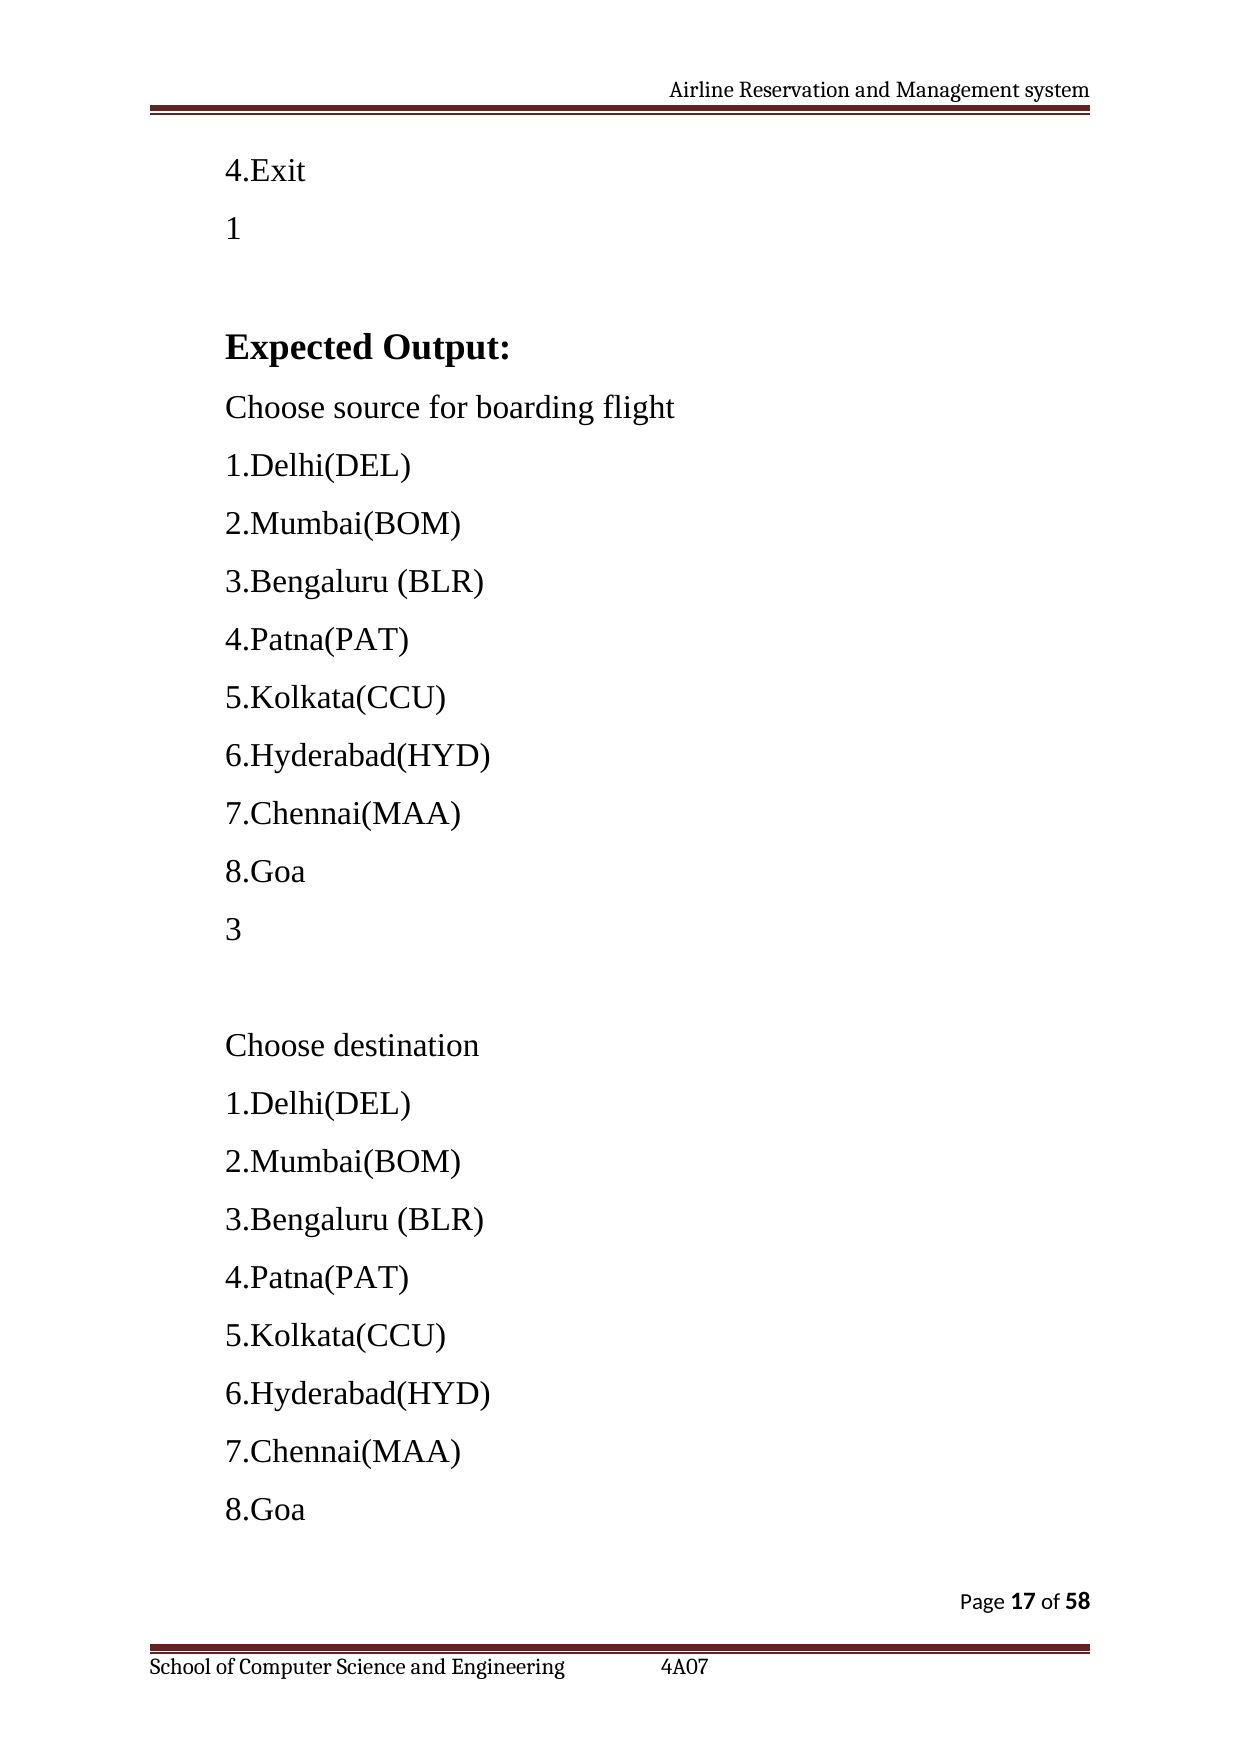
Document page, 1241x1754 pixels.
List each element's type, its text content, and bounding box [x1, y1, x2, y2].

text 2.Mumbai(BOM) [225, 1142, 1090, 1180]
text 1.Delhi(DEL) [225, 445, 1090, 484]
text Expected Output: [225, 324, 1090, 367]
text 2.Mumbai(BOM) [225, 503, 1090, 542]
text 4.Exit [225, 150, 1090, 188]
text 4.Patna(PAT) [225, 619, 1090, 658]
text 8.Goa [225, 851, 1090, 890]
text 8.Goa [225, 1490, 1090, 1528]
text 5.Kolkata(CCU) [225, 677, 1090, 716]
text 3 [225, 909, 1090, 948]
text 3.Bengaluru (BLR) [225, 1199, 1090, 1238]
text 6.Hyderabad(HYD) [225, 735, 1090, 774]
text 1.Delhi(DEL) [225, 1083, 1090, 1122]
text Choose destination [225, 1026, 1090, 1064]
text 3.Bengaluru (BLR) [225, 561, 1090, 600]
text Choose source for boarding flight [225, 387, 1090, 426]
text 4.Patna(PAT) [225, 1258, 1090, 1296]
text 7.Chennai(MAA) [225, 1432, 1090, 1470]
text 5.Kolkata(CCU) [225, 1316, 1090, 1354]
text 1 [225, 208, 1090, 246]
text 7.Chennai(MAA) [225, 793, 1090, 832]
text 6.Hyderabad(HYD) [225, 1374, 1090, 1412]
